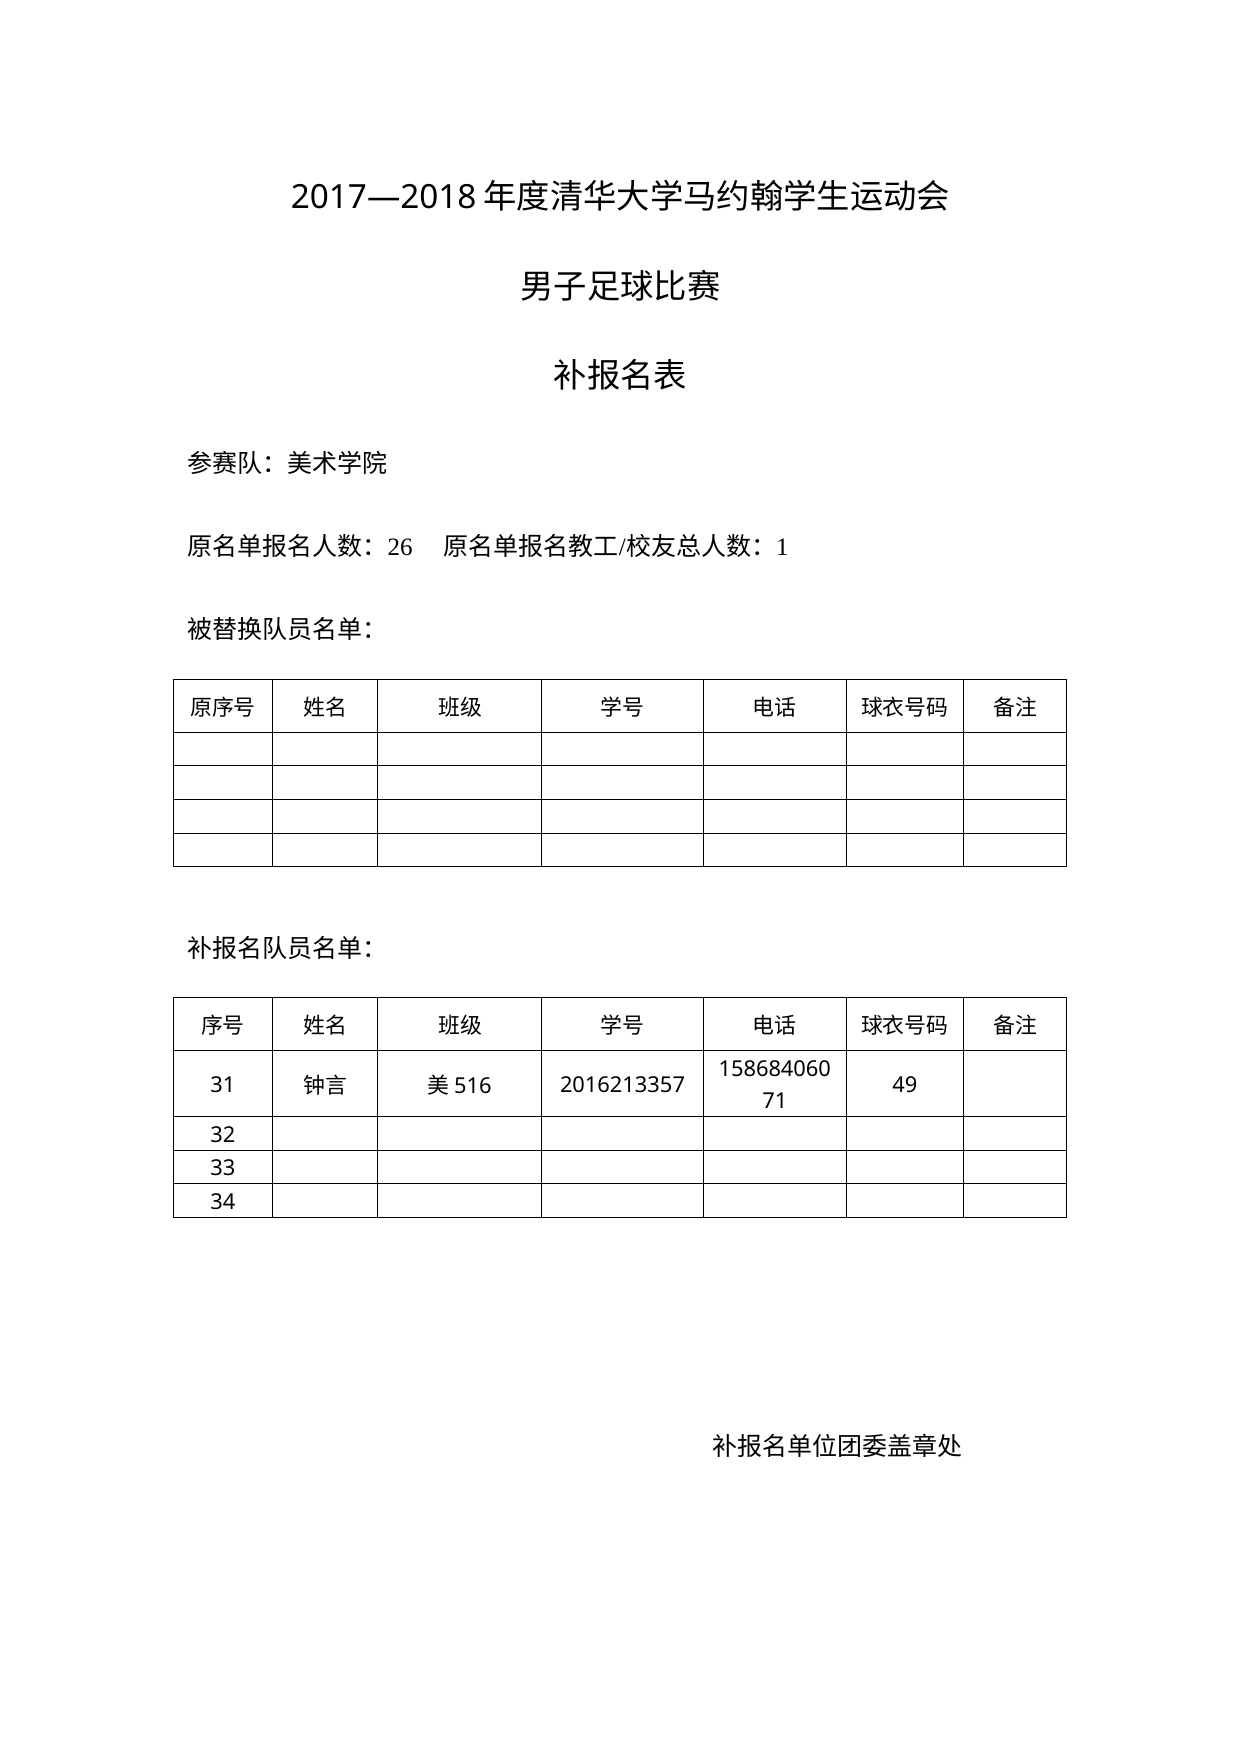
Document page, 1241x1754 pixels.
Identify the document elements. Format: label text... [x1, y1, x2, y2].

table_header 学号 [542, 998, 703, 1050]
table_cell [704, 1151, 846, 1183]
table_header 球衣号码 [847, 680, 963, 732]
table_cell [542, 800, 703, 832]
table_cell [704, 800, 846, 832]
text 男子足球比赛 [187, 251, 1053, 316]
table_cell 31 [174, 1051, 272, 1116]
table_cell [273, 1117, 377, 1150]
table_cell [542, 766, 703, 799]
text 2017—2018年度清华大学马约翰学生运动会 [187, 162, 1053, 227]
table_cell [847, 1151, 963, 1183]
table_cell [704, 733, 846, 765]
table_cell [542, 834, 703, 866]
table_header 姓名 [273, 680, 377, 732]
table_header 原序号 [174, 680, 272, 732]
table_header 班级 [378, 998, 541, 1050]
table_header 电话 [704, 680, 846, 732]
table_header 电话 [704, 998, 846, 1050]
table_cell [542, 1184, 703, 1217]
text 补报名表 [187, 340, 1053, 405]
table_cell [964, 1151, 1066, 1183]
table_cell [964, 1051, 1066, 1116]
table_cell [378, 733, 541, 765]
table_cell [847, 733, 963, 765]
table_cell 美516 [378, 1051, 541, 1116]
table_header 姓名 [273, 998, 377, 1050]
table_cell [704, 834, 846, 866]
table_cell [964, 834, 1066, 866]
table_cell [704, 1184, 846, 1217]
table_cell [378, 766, 541, 799]
table_cell [704, 1117, 846, 1150]
table_cell [273, 800, 377, 832]
table_cell [704, 766, 846, 799]
table_cell [273, 834, 377, 866]
table_cell [964, 1117, 1066, 1150]
table_cell 2016213357 [542, 1051, 703, 1116]
table_cell [378, 1117, 541, 1150]
table_cell [174, 733, 272, 765]
table_cell [273, 1184, 377, 1217]
table_cell 32 [174, 1117, 272, 1150]
table_header 备注 [964, 998, 1066, 1050]
text 参赛队：美术学院 [187, 429, 1053, 494]
table_header 序号 [174, 998, 272, 1050]
table_header 备注 [964, 680, 1066, 732]
table_cell [273, 733, 377, 765]
table_cell [847, 1184, 963, 1217]
table_cell [273, 766, 377, 799]
table_cell [174, 766, 272, 799]
table_cell [542, 733, 703, 765]
table_cell [542, 1117, 703, 1150]
table_cell [378, 834, 541, 866]
text 补报名单位团委盖章处 [669, 1412, 1053, 1477]
table_cell [847, 766, 963, 799]
table_cell [964, 733, 1066, 765]
table_cell [378, 800, 541, 832]
table_cell [847, 834, 963, 866]
table_cell 钟言 [273, 1051, 377, 1116]
table_cell [378, 1184, 541, 1217]
text 原名单报名人数：26 原名单报名教工/校友总人数：1 [187, 512, 1053, 577]
text 补报名队员名单： [187, 914, 1053, 979]
table_cell [847, 800, 963, 832]
table_cell [174, 834, 272, 866]
table_cell [964, 766, 1066, 799]
table_cell 49 [847, 1051, 963, 1116]
text 被替换队员名单： [187, 596, 1053, 661]
table_cell [542, 1151, 703, 1183]
table_cell [273, 1151, 377, 1183]
table_cell [847, 1117, 963, 1150]
table_header 学号 [542, 680, 703, 732]
table_cell 15868406071 [704, 1051, 846, 1116]
table_cell 33 [174, 1151, 272, 1183]
table_cell [174, 800, 272, 832]
table_header 班级 [378, 680, 541, 732]
table_cell [378, 1151, 541, 1183]
table_cell 34 [174, 1184, 272, 1217]
table_header 球衣号码 [847, 998, 963, 1050]
table_cell [964, 800, 1066, 832]
table_cell [964, 1184, 1066, 1217]
